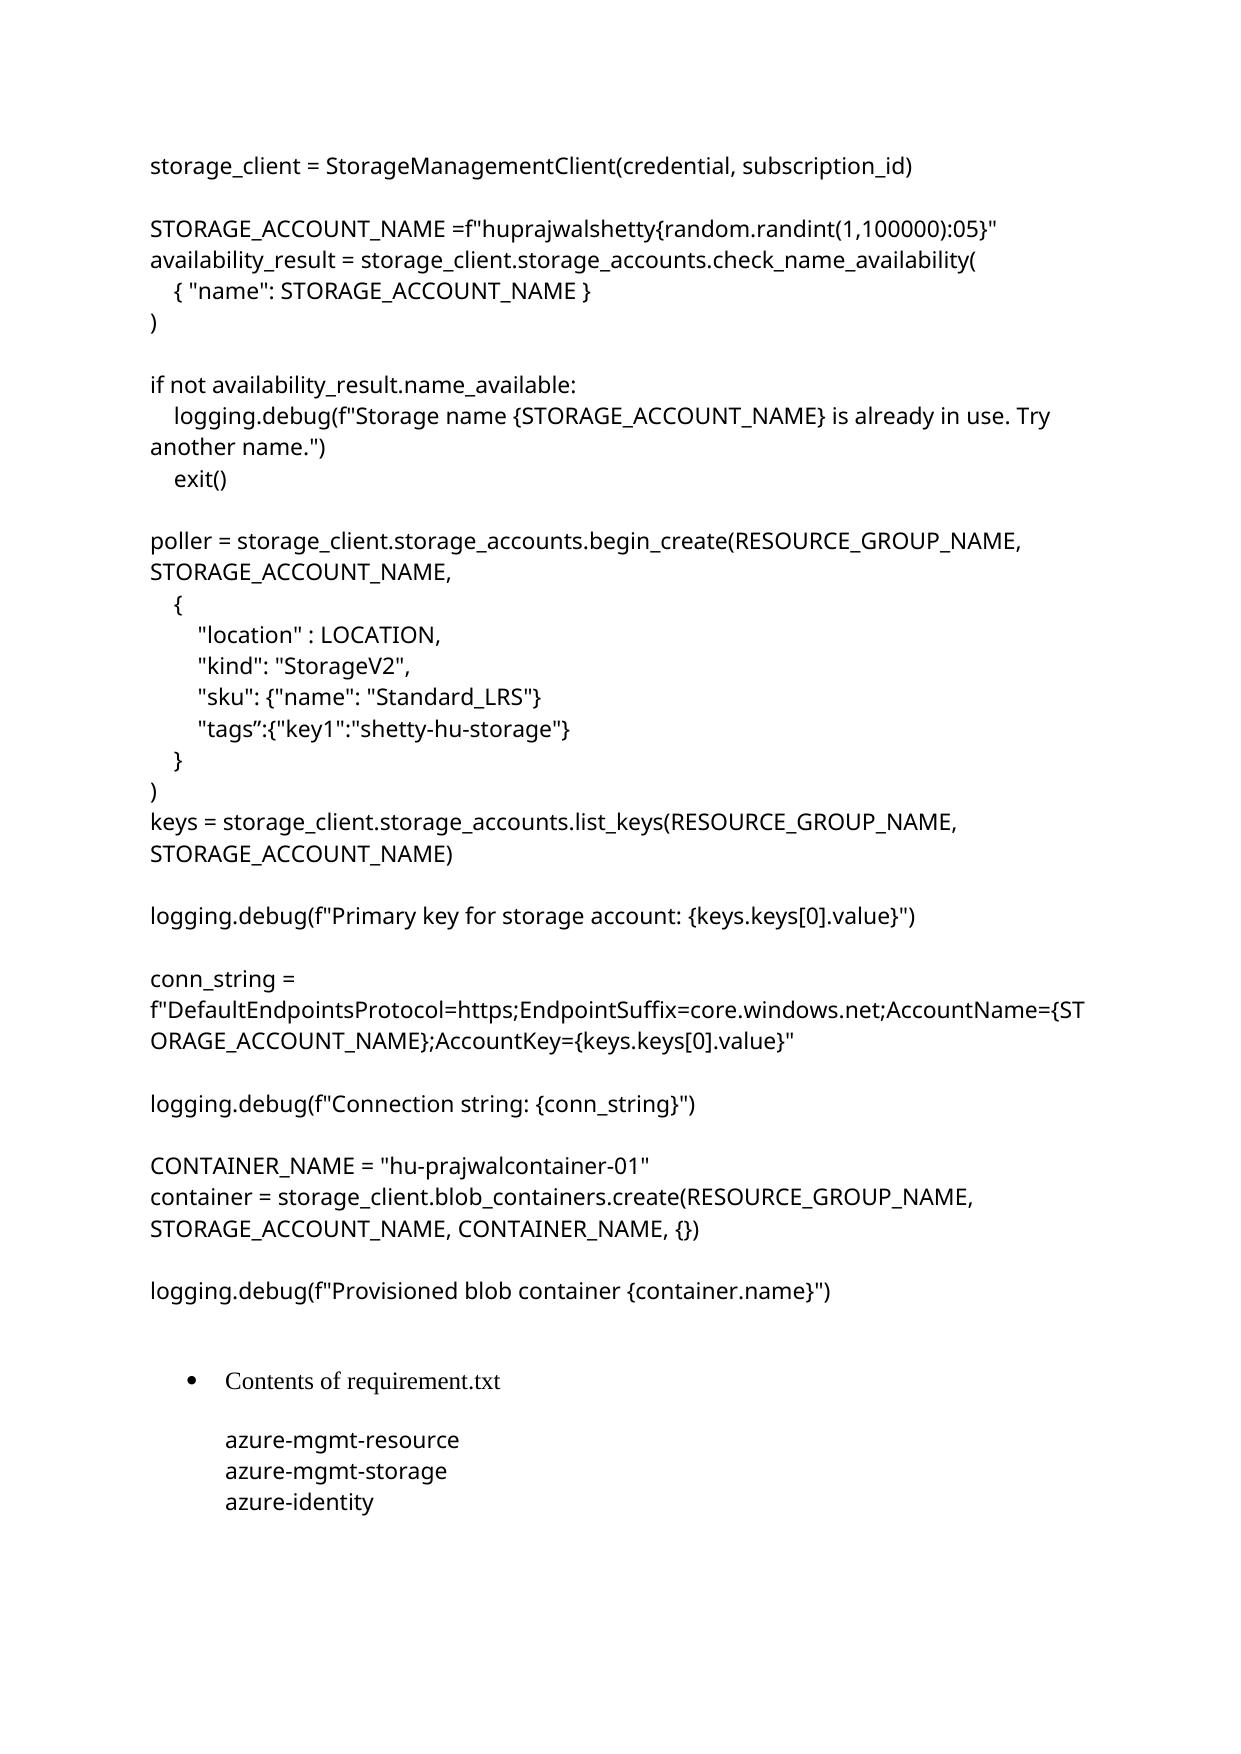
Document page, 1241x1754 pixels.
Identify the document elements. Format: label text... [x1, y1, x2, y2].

text availability_result = storage_client.storage_accounts.check_name_availability( [150, 244, 1090, 275]
text } [150, 744, 1090, 775]
text poller = storage_client.storage_accounts.begin_create(RESOURCE_GROUP_NAME, STORAGE_ACCOUNT_NAME, [150, 525, 1090, 587]
text "kind": "StorageV2", [150, 650, 1090, 681]
text container = storage_client.blob_containers.create(RESOURCE_GROUP_NAME, STORAGE_ACCOUNT_NAME, CONTAINER_NAME, {}) [150, 1181, 1090, 1244]
text logging.debug(f"Storage name {STORAGE_ACCOUNT_NAME} is already in use. Try another name.") [150, 400, 1090, 462]
text conn_string = f"DefaultEndpointsProtocol=https;EndpointSuffix=core.windows.net;AccountName={STORAGE_ACCOUNT_NAME};AccountKey={keys.keys[0].value}" [150, 962, 1090, 1056]
text { "name": STORAGE_ACCOUNT_NAME } [150, 275, 1090, 306]
text logging.debug(f"Provisioned blob container {container.name}") [150, 1275, 1090, 1306]
text exit() [150, 462, 1090, 494]
text ) [150, 775, 1090, 806]
text "location" : LOCATION, [150, 619, 1090, 650]
text if not availability_result.name_available: [150, 369, 1090, 400]
text "tags”:{"key1":"shetty-hu-storage"} [150, 712, 1090, 744]
text azure-identity [225, 1486, 1090, 1517]
text storage_client = StorageManagementClient(credential, subscription_id) [150, 150, 1090, 181]
text "sku": {"name": "Standard_LRS"} [150, 681, 1090, 712]
text ) [150, 306, 1090, 337]
list Contents of requirement.txt [187, 1366, 1090, 1395]
text logging.debug(f"Connection string: {conn_string}") [150, 1087, 1090, 1119]
text { [150, 587, 1090, 619]
text logging.debug(f"Primary key for storage account: {keys.keys[0].value}") [150, 900, 1090, 931]
text CONTAINER_NAME = "hu-prajwalcontainer-01" [150, 1150, 1090, 1181]
text STORAGE_ACCOUNT_NAME =f"huprajwalshetty{random.randint(1,100000):05}" [150, 212, 1090, 244]
text keys = storage_client.storage_accounts.list_keys(RESOURCE_GROUP_NAME, STORAGE_ACCOUNT_NAME) [150, 806, 1090, 869]
text azure-mgmt-resource [225, 1424, 1090, 1455]
text azure-mgmt-storage [225, 1455, 1090, 1486]
